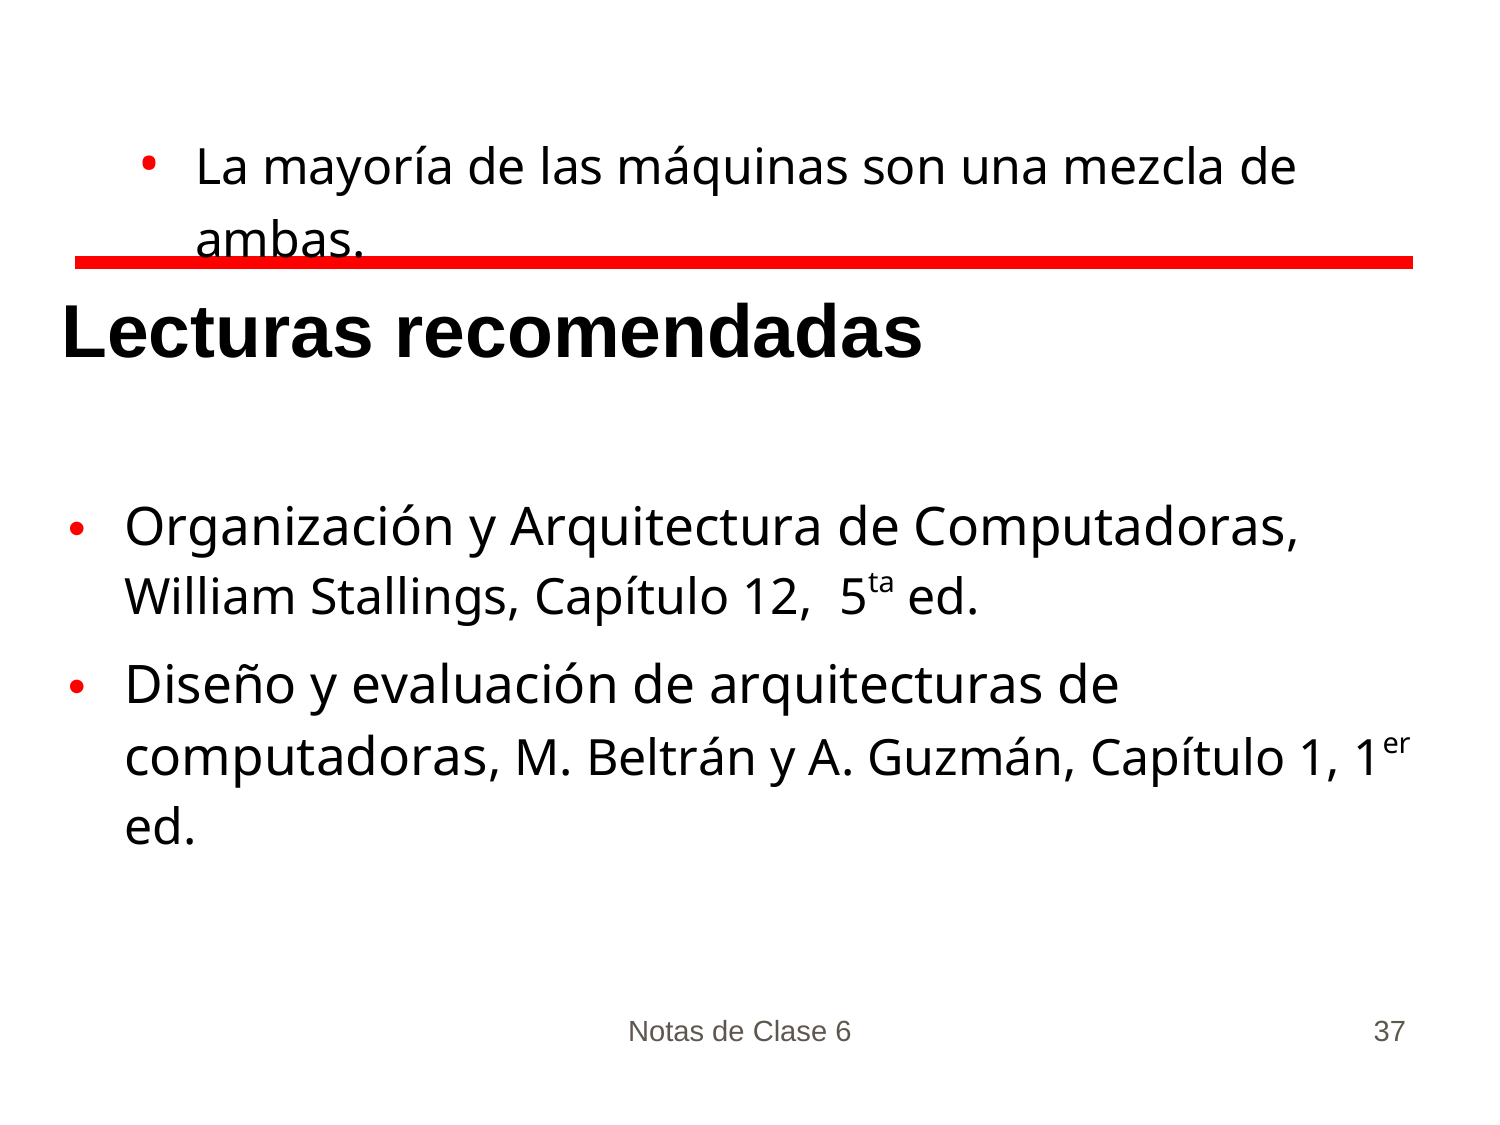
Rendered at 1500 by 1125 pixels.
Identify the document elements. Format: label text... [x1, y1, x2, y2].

subtitle Lecturas recomendadas [61, 287, 1458, 373]
list La mayoría de las máquinas son una mezcla de ambas. [138, 122, 1458, 272]
list Diseño y evaluación de arquitecturas de computadoras, M. Beltrán y A. Guzmán, Capítulo 1, 1er ed. [68, 646, 1458, 859]
list Organización y Arquitectura de Computadoras, William Stallings, Capítulo 12, 5ta ed. [68, 489, 1458, 629]
